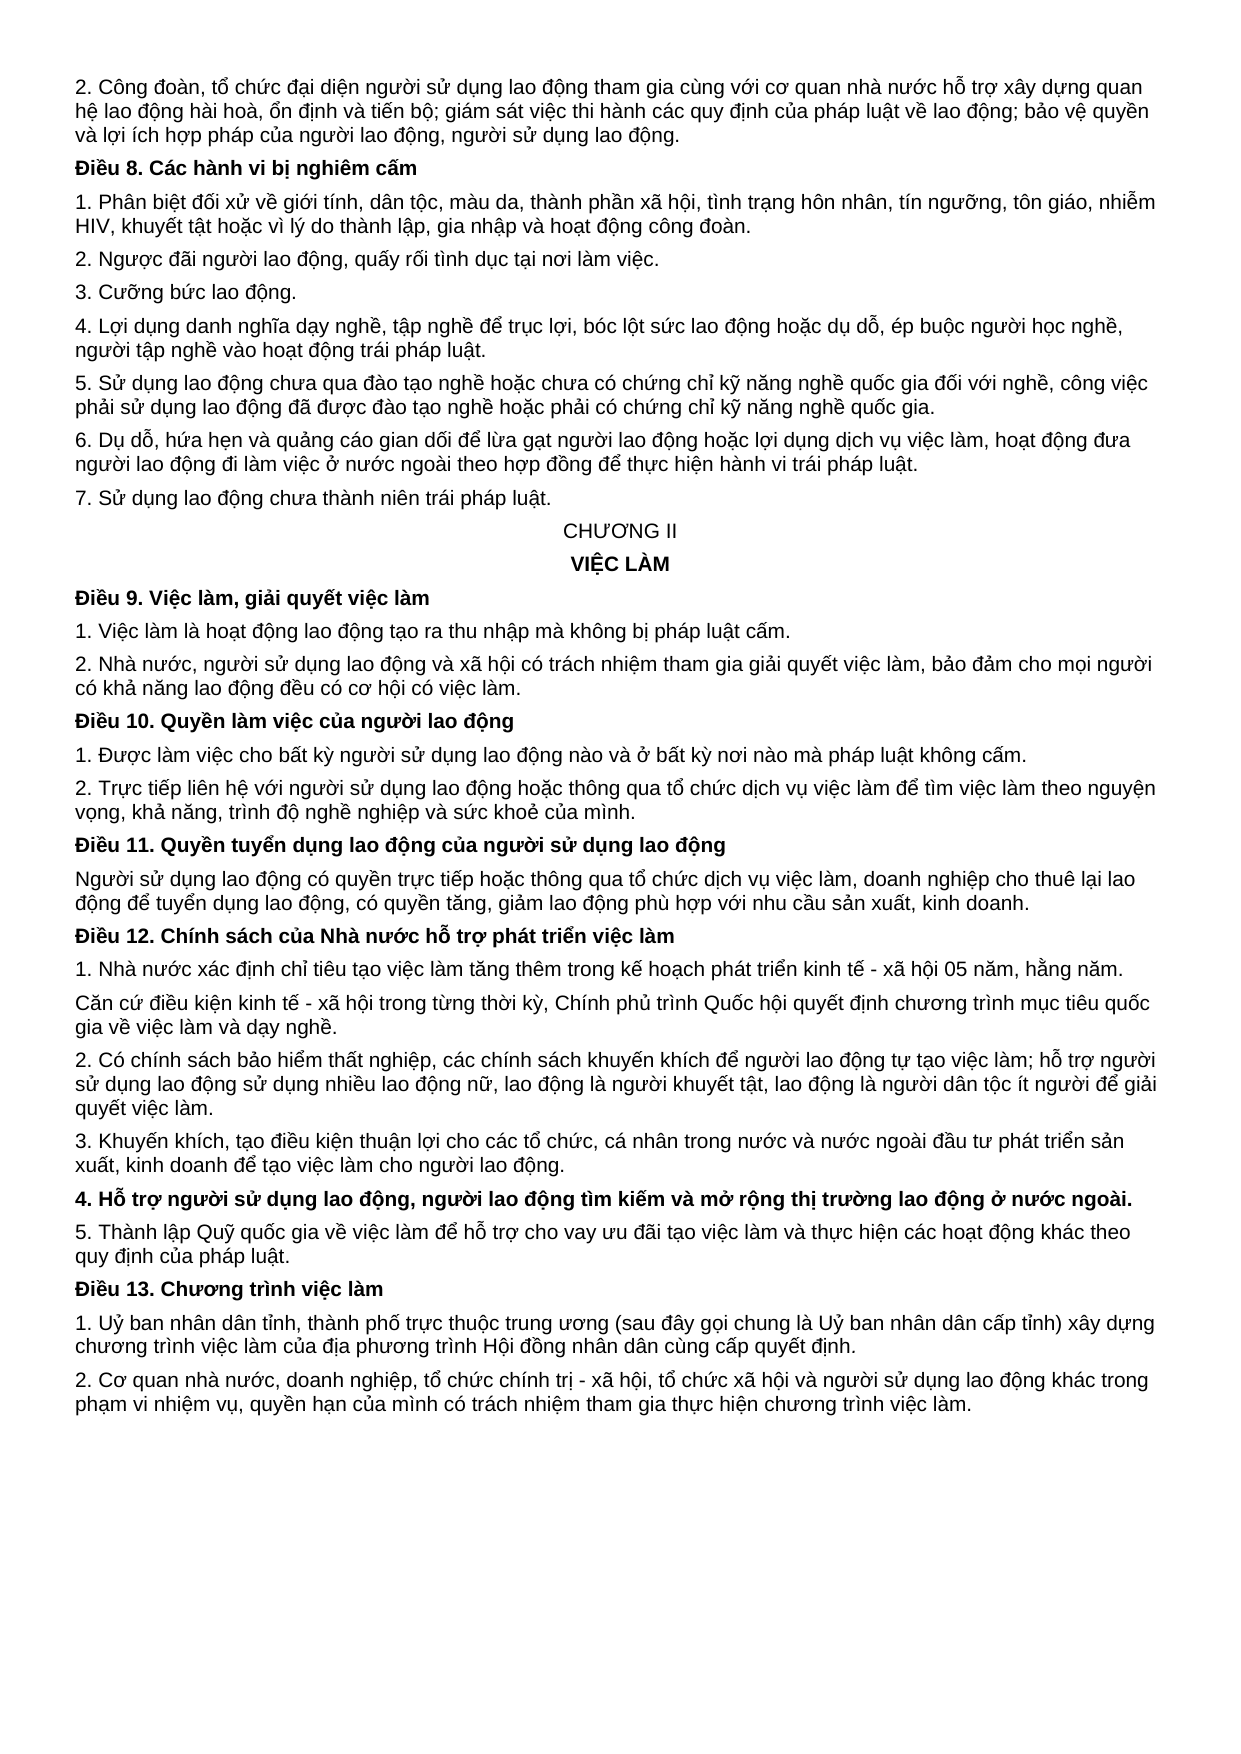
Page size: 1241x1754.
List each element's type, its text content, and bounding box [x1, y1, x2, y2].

text 2. Cơ quan nhà nước, doanh nghiệp, tổ chức chính trị - xã hội, tổ chức xã hội và người sử dụng lao động khác trong phạm vi nhiệm vụ, quyền hạn của mình có trách nhiệm tham gia thực hiện chương trình việc làm. [75, 1368, 1165, 1416]
text 7. Sử dụng lao động chưa thành niên trái pháp luật. [75, 485, 1165, 509]
text VIỆC LÀM [75, 552, 1165, 576]
text 5. Thành lập Quỹ quốc gia về việc làm để hỗ trợ cho vay ưu đãi tạo việc làm và thực hiện các hoạt động khác theo quy định của pháp luật. [75, 1220, 1165, 1268]
text 4. Lợi dụng danh nghĩa dạy nghề, tập nghề để trục lợi, bóc lột sức lao động hoặc dụ dỗ, ép buộc người học nghề, người tập nghề vào hoạt động trái pháp luật. [75, 313, 1165, 361]
text Điều 12. Chính sách của Nhà nước hỗ trợ phát triển việc làm [75, 924, 1165, 948]
text 3. Cưỡng bức lao động. [75, 280, 1165, 304]
text Điều 11. Quyền tuyển dụng lao động của người sử dụng lao động [75, 833, 1165, 857]
text 1. Nhà nước xác định chỉ tiêu tạo việc làm tăng thêm trong kế hoạch phát triển kinh tế - xã hội 05 năm, hằng năm. [75, 957, 1165, 981]
text 6. Dụ dỗ, hứa hẹn và quảng cáo gian dối để lừa gạt người lao động hoặc lợi dụng dịch vụ việc làm, hoạt động đưa người lao động đi làm việc ở nước ngoài theo hợp đồng để thực hiện hành vi trái pháp luật. [75, 428, 1165, 476]
text 4. Hỗ trợ người sử dụng lao động, người lao động tìm kiếm và mở rộng thị trường lao động ở nước ngoài. [75, 1186, 1165, 1210]
text 2. Có chính sách bảo hiểm thất nghiệp, các chính sách khuyến khích để người lao động tự tạo việc làm; hỗ trợ người sử dụng lao động sử dụng nhiều lao động nữ, lao động là người khuyết tật, lao động là người dân tộc ít người để giải quyết việc làm. [75, 1048, 1165, 1120]
text Điều 8. Các hành vi bị nghiêm cấm [75, 156, 1165, 180]
text Điều 10. Quyền làm việc của người lao động [75, 709, 1165, 733]
text 5. Sử dụng lao động chưa qua đào tạo nghề hoặc chưa có chứng chỉ kỹ năng nghề quốc gia đối với nghề, công việc phải sử dụng lao động đã được đào tạo nghề hoặc phải có chứng chỉ kỹ năng nghề quốc gia. [75, 371, 1165, 419]
text Người sử dụng lao động có quyền trực tiếp hoặc thông qua tổ chức dịch vụ việc làm, doanh nghiệp cho thuê lại lao động để tuyển dụng lao động, có quyền tăng, giảm lao động phù hợp với nhu cầu sản xuất, kinh doanh. [75, 867, 1165, 914]
text Điều 9. Việc làm, giải quyết việc làm [75, 585, 1165, 609]
text 1. Được làm việc cho bất kỳ người sử dụng lao động nào và ở bất kỳ nơi nào mà pháp luật không cấm. [75, 743, 1165, 767]
text 2. Công đoàn, tổ chức đại diện người sử dụng lao động tham gia cùng với cơ quan nhà nước hỗ trợ xây dựng quan hệ lao động hài hoà, ổn định và tiến bộ; giám sát việc thi hành các quy định của pháp luật về lao động; bảo vệ quyền và lợi ích hợp pháp của người lao động, người sử dụng lao động. [75, 75, 1165, 147]
text 2. Ngược đãi người lao động, quấy rối tình dục tại nơi làm việc. [75, 247, 1165, 271]
text 1. Việc làm là hoạt động lao động tạo ra thu nhập mà không bị pháp luật cấm. [75, 619, 1165, 643]
text Căn cứ điều kiện kinh tế - xã hội trong từng thời kỳ, Chính phủ trình Quốc hội quyết định chương trình mục tiêu quốc gia về việc làm và dạy nghề. [75, 991, 1165, 1038]
text 3. Khuyến khích, tạo điều kiện thuận lợi cho các tổ chức, cá nhân trong nước và nước ngoài đầu tư phát triển sản xuất, kinh doanh để tạo việc làm cho người lao động. [75, 1129, 1165, 1177]
text 2. Trực tiếp liên hệ với người sử dụng lao động hoặc thông qua tổ chức dịch vụ việc làm để tìm việc làm theo nguyện vọng, khả năng, trình độ nghề nghiệp và sức khoẻ của mình. [75, 776, 1165, 824]
text 2. Nhà nước, người sử dụng lao động và xã hội có trách nhiệm tham gia giải quyết việc làm, bảo đảm cho mọi người có khả năng lao động đều có cơ hội có việc làm. [75, 652, 1165, 700]
text 1. Uỷ ban nhân dân tỉnh, thành phố trực thuộc trung ương (sau đây gọi chung là Uỷ ban nhân dân cấp tỉnh) xây dựng chương trình việc làm của địa phương trình Hội đồng nhân dân cùng cấp quyết định. [75, 1310, 1165, 1358]
text Điều 13. Chương trình việc làm [75, 1277, 1165, 1301]
text 1. Phân biệt đối xử về giới tính, dân tộc, màu da, thành phần xã hội, tình trạng hôn nhân, tín ngưỡng, tôn giáo, nhiễm HIV, khuyết tật hoặc vì lý do thành lập, gia nhập và hoạt động công đoàn. [75, 189, 1165, 237]
text CHƯƠNG II [75, 519, 1165, 543]
